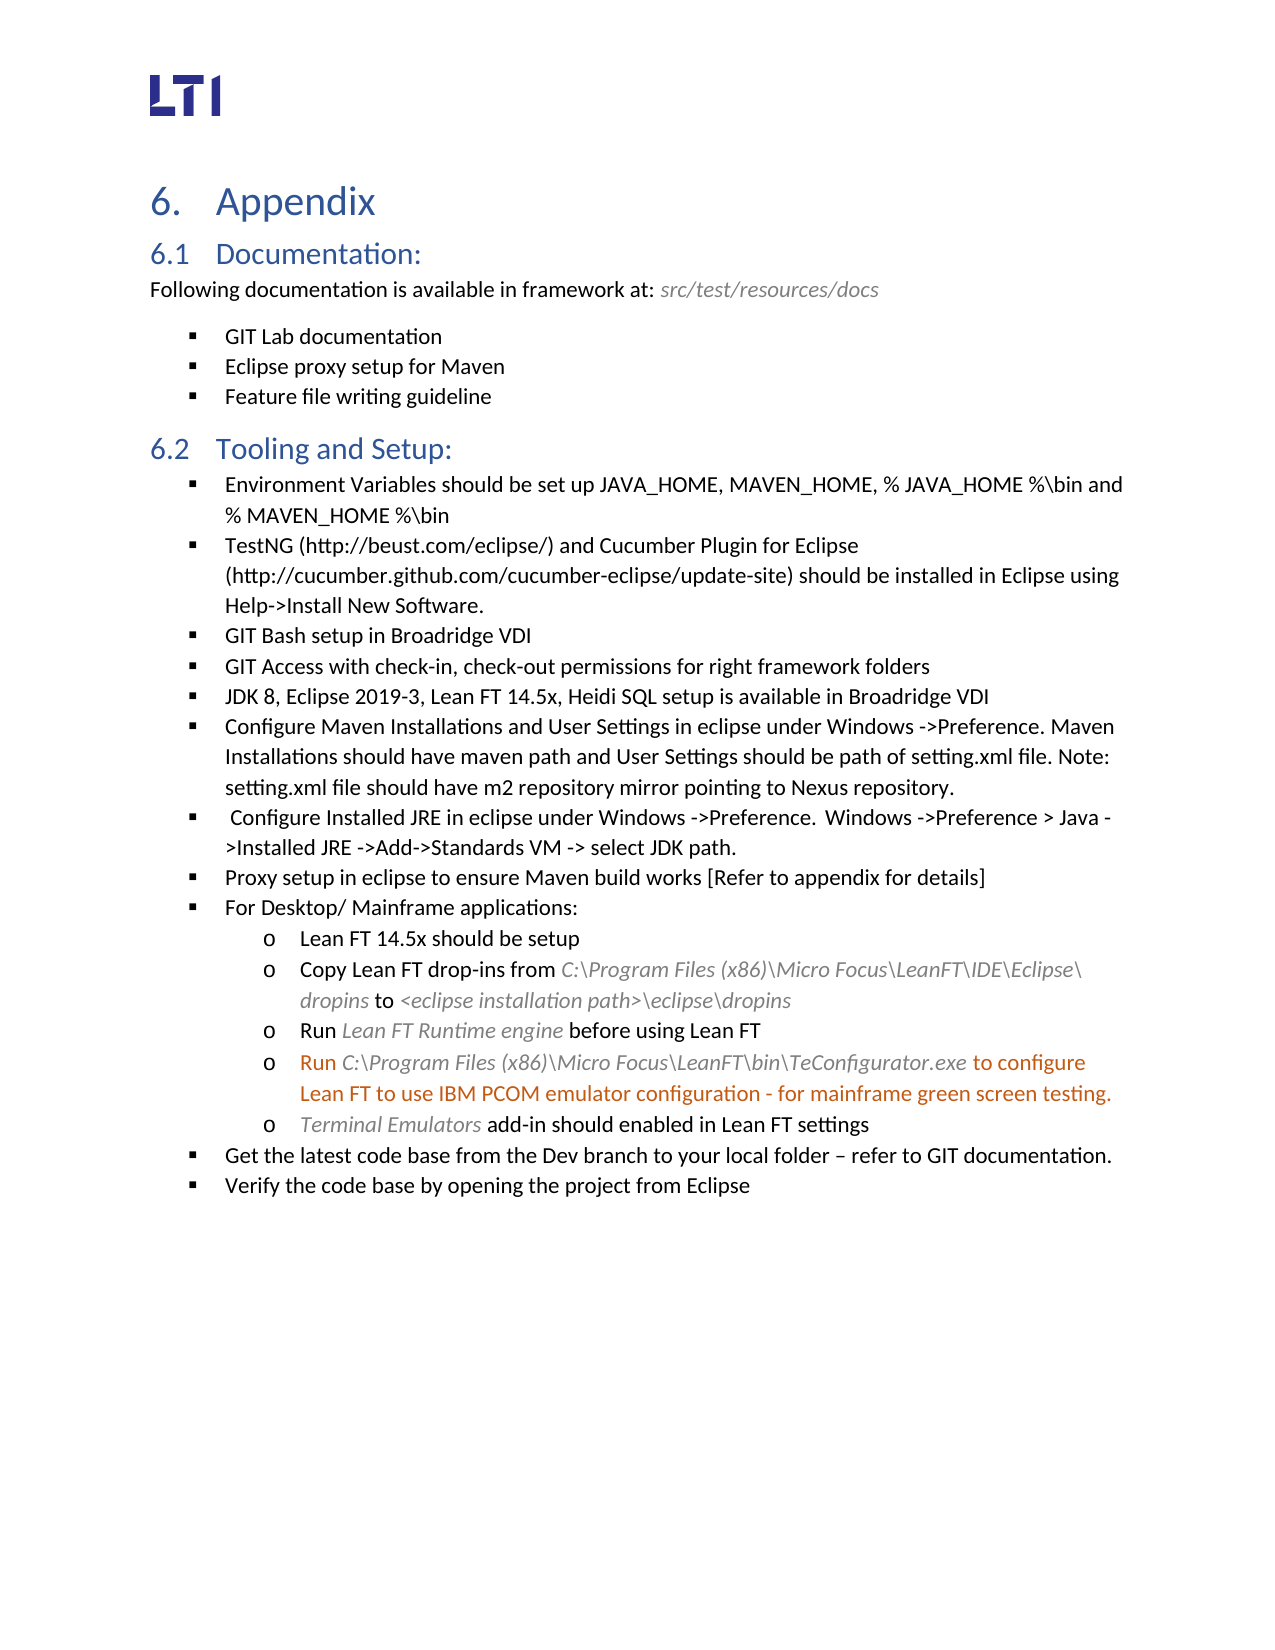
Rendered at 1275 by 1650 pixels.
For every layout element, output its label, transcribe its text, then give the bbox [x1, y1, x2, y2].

text Following documentation is available in framework at: src/test/resources/docs [150, 275, 1125, 303]
list Run C:\Program Files (x86)\Micro Focus\LeanFT\bin\TeConfigurator.exe to configure Lean FT to use IBM PCOM emulator configuration - for mainframe green screen testing. [262, 1048, 1125, 1107]
list Verify the code base by opening the project from Eclipse [187, 1171, 1125, 1199]
list Configure Maven Installations and User Settings in eclipse under Windows ->Preference. Maven Installations should have maven path and User Settings should be path of setting.xml file. Note: setting.xml file should have m2 repository mirror pointing to Nexus repository. [187, 712, 1125, 801]
subtitle Tooling and Setup: [150, 429, 1125, 467]
picture [150, 75, 220, 116]
list Lean FT 14.5x should be setup [262, 924, 1125, 953]
subtitle Documentation: [150, 234, 1125, 272]
list TestNG (http://beust.com/eclipse/) and Cucumber Plugin for Eclipse (http://cucumber.github.com/cucumber-eclipse/update-site) should be installed in Eclipse using Help->Install New Software. [187, 531, 1125, 619]
list Terminal Emulators add-in should enabled in Lean FT settings [262, 1110, 1125, 1139]
list GIT Access with check-in, check-out permissions for right framework folders [187, 652, 1125, 680]
list GIT Lab documentation [187, 322, 1125, 350]
list For Desktop/ Mainframe applications: [187, 893, 1125, 921]
list Copy Lean FT drop-ins from C:\Program Files (x86)\Micro Focus\LeanFT\IDE\Eclipse\dropins to <eclipse installation path>\eclipse\dropins [262, 955, 1125, 1014]
list Eclipse proxy setup for Maven [187, 352, 1125, 380]
list Get the latest code base from the Dev branch to your local folder – refer to GIT documentation. [187, 1141, 1125, 1169]
list Configure Installed JRE in eclipse under Windows ->Preference. Windows ->Preference > Java ->Installed JRE ->Add->Standards VM -> select JDK path. [187, 803, 1125, 861]
list Feature file writing guideline [187, 382, 1125, 411]
list Environment Variables should be set up JAVA_HOME, MAVEN_HOME, % JAVA_HOME %\bin and % MAVEN_HOME %\bin [187, 471, 1125, 529]
list Run Lean FT Runtime engine before using Lean FT [262, 1017, 1125, 1046]
list GIT Bash setup in Broadridge VDI [187, 622, 1125, 649]
list JDK 8, Eclipse 2019-3, Lean FT 14.5x, Heidi SQL setup is available in Broadridge VDI [187, 682, 1125, 710]
subtitle Appendix [150, 175, 1125, 226]
list Proxy setup in eclipse to ensure Maven build works [Refer to appendix for details] [187, 863, 1125, 891]
